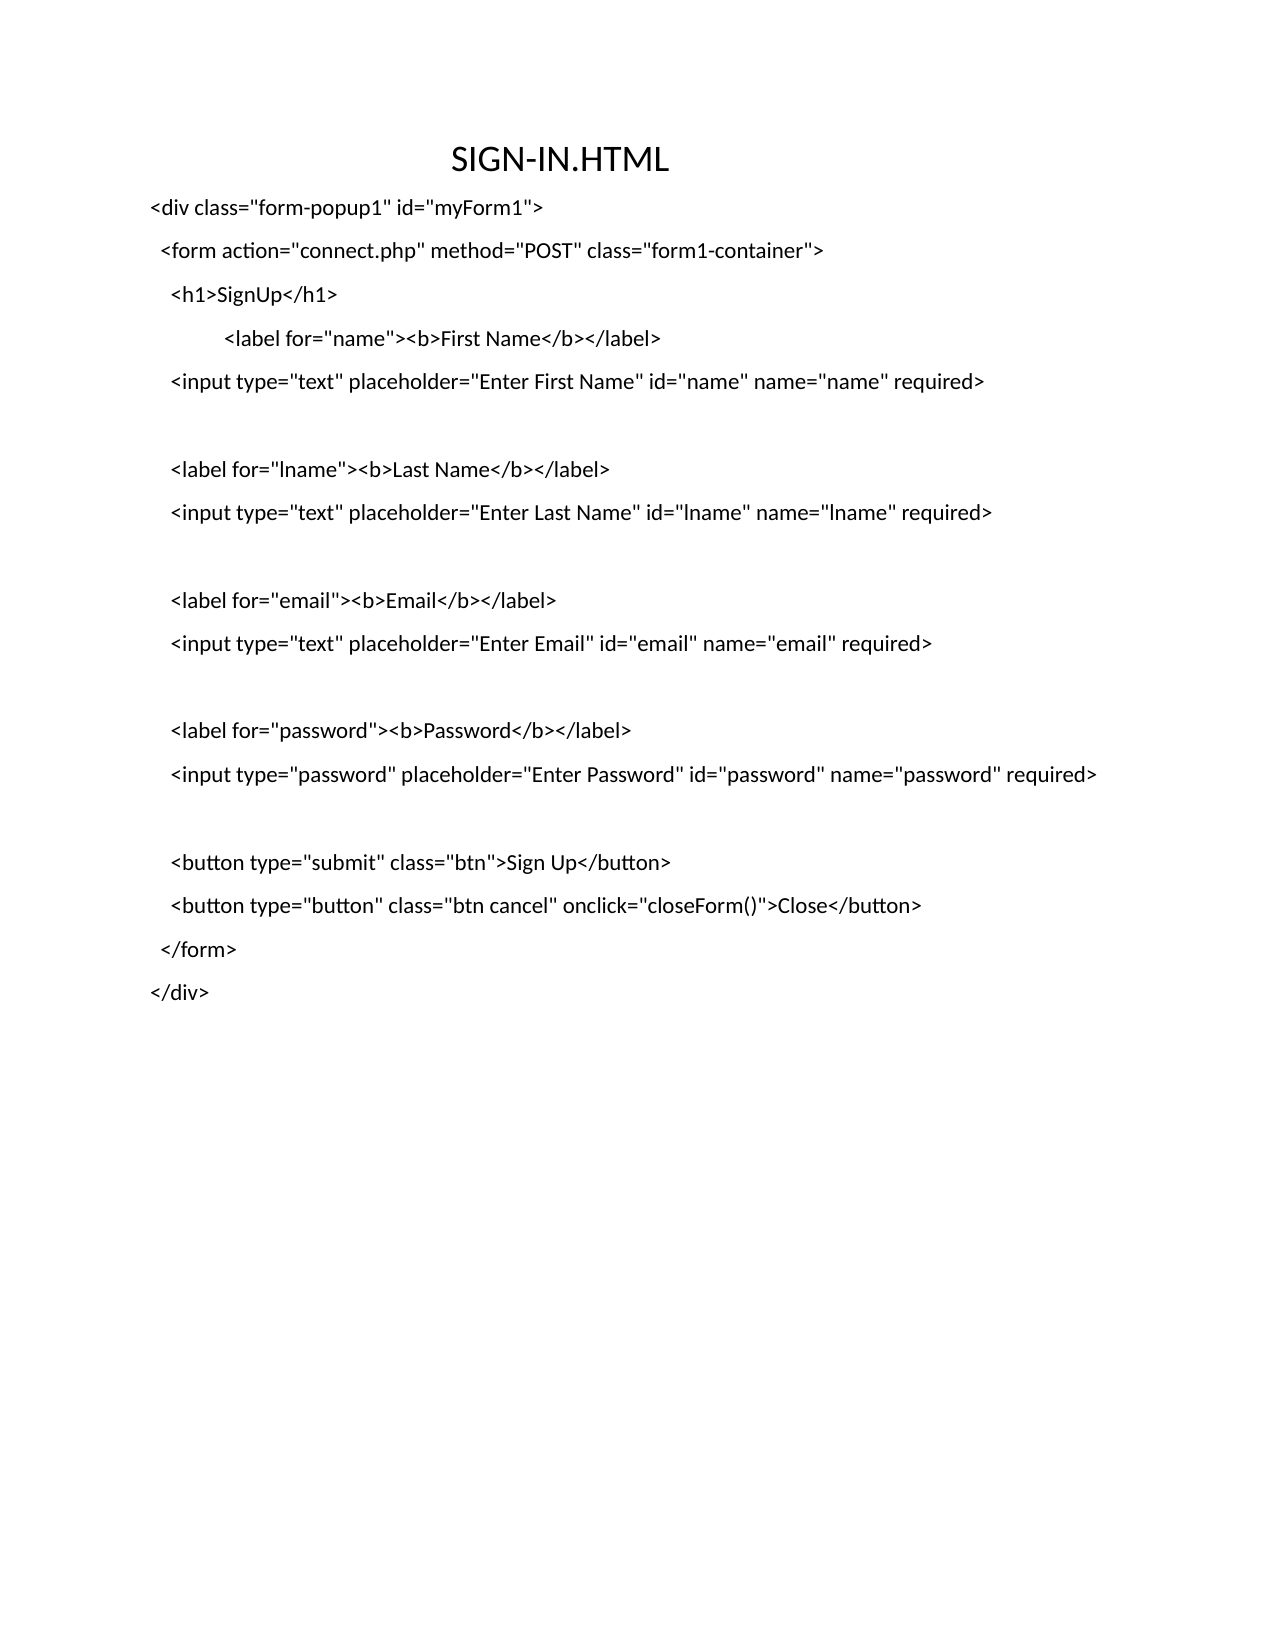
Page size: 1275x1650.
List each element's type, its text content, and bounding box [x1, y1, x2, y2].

text <input type="text" placeholder="Enter Last Name" id="lname" name="lname" required> [150, 499, 1125, 526]
text <h1>SignUp</h1> [150, 281, 1125, 308]
text <button type="button" class="btn cancel" onclick="closeForm()">Close</button> [150, 892, 1125, 919]
text <label for="lname"><b>Last Name</b></label> [150, 456, 1125, 482]
text <input type="password" placeholder="Enter Password" id="password" name="password" required> [150, 761, 1125, 788]
text <label for="password"><b>Password</b></label> [150, 717, 1125, 744]
text <label for="name"><b>First Name</b></label> [150, 324, 1125, 352]
text <div class="form-popup1" id="myForm1"> [150, 194, 1125, 221]
text <button type="submit" class="btn">Sign Up</button> [150, 848, 1125, 875]
text </form> [150, 936, 1125, 963]
text </div> [150, 979, 1125, 1006]
text <input type="text" placeholder="Enter Email" id="email" name="email" required> [150, 630, 1125, 657]
text <form action="connect.php" method="POST" class="form1-container"> [150, 237, 1125, 264]
text <label for="email"><b>Email</b></label> [150, 586, 1125, 613]
text <input type="text" placeholder="Enter First Name" id="name" name="name" required> [150, 368, 1125, 395]
text SIGN-IN.HTML [150, 150, 1125, 177]
